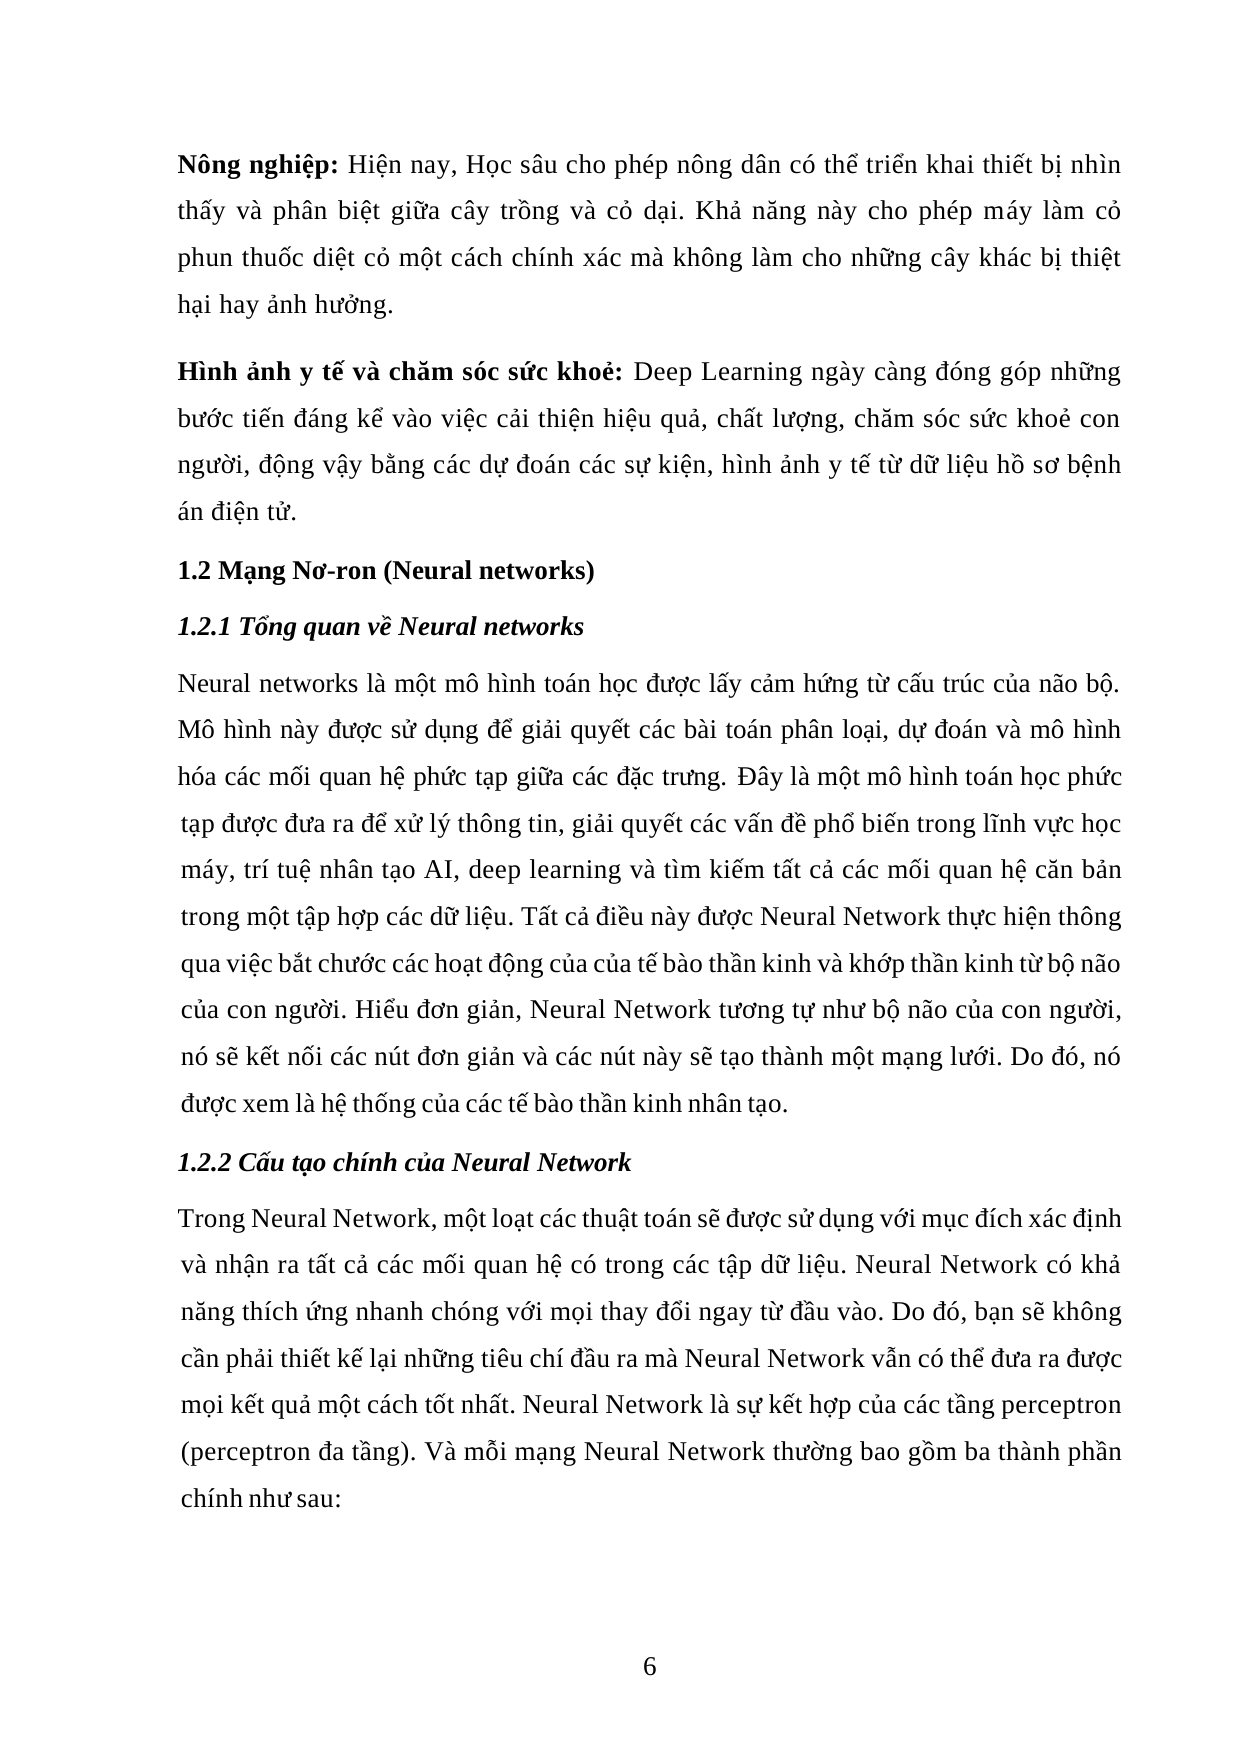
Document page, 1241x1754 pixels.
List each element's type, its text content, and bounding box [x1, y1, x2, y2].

text 1.2.2 Cấu tạo chính của Neural Network [177, 1146, 1122, 1177]
text Trong iiNeural iiNetwork, iimột iiloạt iicác iithuật iitoán iisẽ iiđược iisử iidụng iivới iimục iiđích iixác iiđịnh iivà iinhận iira iitất iicả iicác iimối iiquan iihệ iicó iitrong iicác iitập iidữ iiliệu. iiNeural iiNetwork iicó iikhả iinăng iithích iiứng iinhanh iichóng iivới iimọi iithay iiđổi iingay iitừ iiđầu iivào. iiDo iiđó, iibạn iisẽ iikhông iicần iiphải iithiết iikế iilại iinhững iitiêu iichí iiđầu iira iimà iiNeural iiNetwork iivẫn iicó iithể iiđưa iira iiđược iimọi iikết iiquả iimột iicách iitốt iinhất. iiNeural iiNetwork iilà iisự iikết iihợp iicủa iicác iitầng iiperceptron ii(perceptron iiđa iitầng). iiVà iimỗi iimạng iiNeural iiNetwork iithường iibao iigồm iiba iithành iiphần iichính iinhư iisau: [177, 1202, 1122, 1513]
text Hình ảnh y tế và chăm sóc sức khoẻ: Deep Learning ngày càng đóng góp những bước tiến đáng kể vào việc cải thiện hiệu quả, chất lượng, chăm sóc sức khoẻ con người, động vậy bằng các dự đoán các sự kiện, hình ảnh y tế từ dữ liệu hồ sơ bệnh án điện tử. [177, 355, 1122, 526]
text Nông nghiệp: Hiện nay, Học sâu cho phép nông dân có thể triển khai thiết bị nhìn thấy và phân biệt giữa cây trồng và cỏ dại. Khả năng này cho phép máy làm cỏ phun thuốc diệt cỏ một cách chính xác mà không làm cho những cây khác bị thiệt hại hay ảnh hưởng. [177, 148, 1122, 319]
text 1.2.1 Tổng quan về Neural networks [177, 611, 1122, 642]
text Neural networks là một mô hình toán học được lấy cảm hứng từ cấu trúc của não bộ. Mô hình này được sử dụng để giải quyết các bài toán phân loại, dự đoán và mô hình hóa các mối quan hệ phức tạp giữa các đặc trưng. iĐây iilà iimột iimô iihình iitoán iihọc iiphức iitạp iiđược iiđưa iira iiđể iixử iilý iithông iitin, iigiải iiquyết iicác iivấn iiđề iiphổ iibiến iitrong iilĩnh iivực iihọc iimáy, iitrí iituệ iinhân iitạo iiAI, iideep iilearning iivà iitìm iikiếm iitất iicả iicác iimối iiquan iihệ iicăn iibản iitrong iimột iitập iihợp iicác iidữ iiliệu. iiTất iicả iiđiều iinày iiđược iiNeural iiNetwork iithực iihiện iithông iiqua iiviệc iibắt iichước iicác iihoạt iiđộng iicủa iicủa iitế iibào iithần iikinh iivà iikhớp iithần iikinh iitừ iibộ iinão iicủa iicon iingười. iiHiểu iiđơn iigiản, iiNeural iiNetwork iitương iitự iinhư iibộ iinão iicủa iicon iingười, iinó iisẽ iikết iinối iicác iinút iiđơn iigiản iivà iicác iinút iinày iisẽ iitạo iithành iimột iimạng iilưới. iiDo iiđó, iinó iiđược iixem iilà iihệ iithống iicủa iicác iitế iibào iithần iikinh iinhân iitạo. ii [177, 667, 1122, 1118]
text 1.2 Mạng Nơ-ron (Neural networks) [177, 554, 1122, 586]
